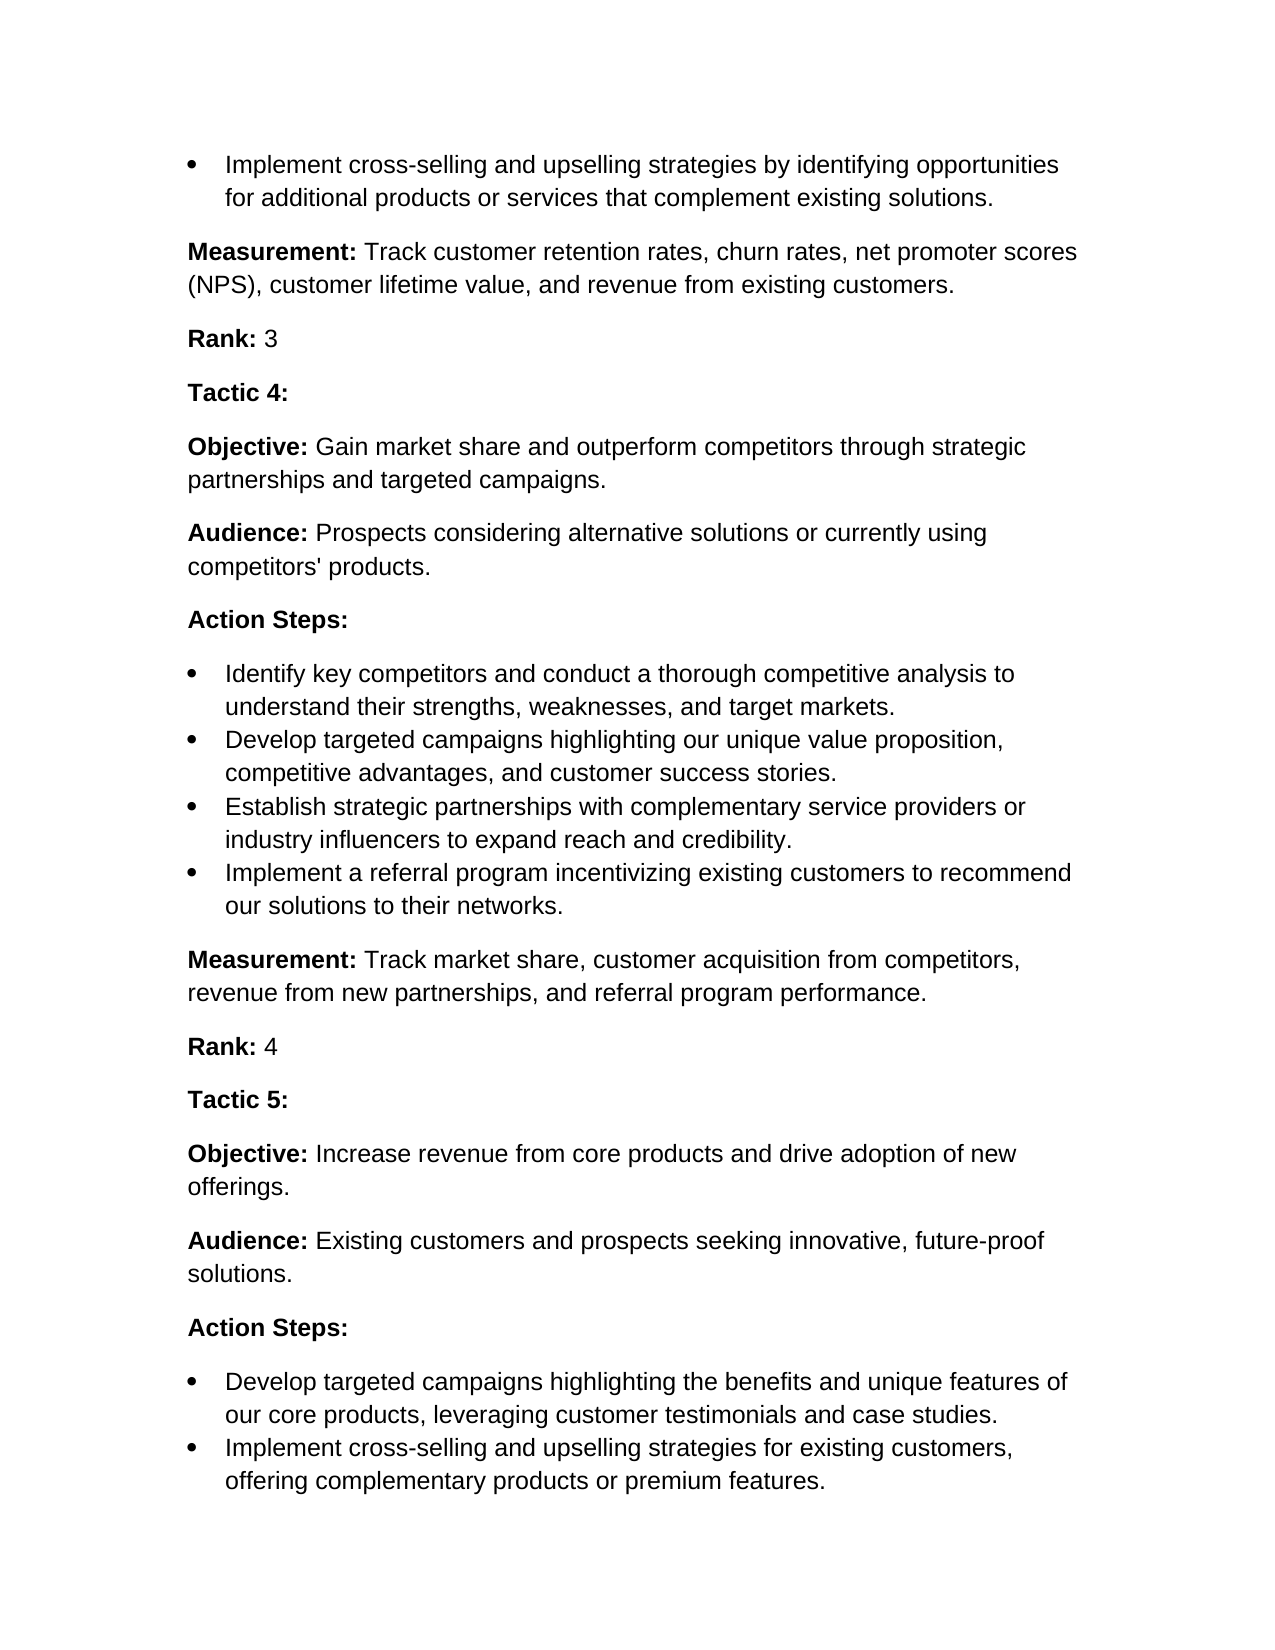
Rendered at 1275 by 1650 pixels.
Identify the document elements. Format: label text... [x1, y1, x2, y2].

text Rank: 4 [187, 1031, 1087, 1060]
list Implement a referral program incentivizing existing customers to recommend our solutions to their networks. [187, 858, 1087, 919]
list Identify key competitors and conduct a thorough competitive analysis to understand their strengths, weaknesses, and target markets. [187, 659, 1087, 721]
list Implement cross-selling and upselling strategies by identifying opportunities for additional products or services that complement existing solutions. [187, 150, 1087, 212]
text Rank: 3 [187, 324, 1087, 353]
text Audience: Existing customers and prospects seeking innovative, future-proof solutions. [187, 1226, 1087, 1288]
text Audience: Prospects considering alternative solutions or currently using competitors' products. [187, 518, 1087, 580]
list Develop targeted campaigns highlighting the benefits and unique features of our core products, leveraging customer testimonials and case studies. [187, 1367, 1087, 1429]
text Action Steps: [187, 605, 1087, 634]
text Objective: Increase revenue from core products and drive adoption of new offerings. [187, 1139, 1087, 1201]
list Develop targeted campaigns highlighting our unique value proposition, competitive advantages, and customer success stories. [187, 725, 1087, 787]
text Tactic 5: [187, 1085, 1087, 1114]
text Measurement: Track market share, customer acquisition from competitors, revenue from new partnerships, and referral program performance. [187, 944, 1087, 1006]
text Action Steps: [187, 1313, 1087, 1342]
list Implement cross-selling and upselling strategies for existing customers, offering complementary products or premium features. [187, 1433, 1087, 1495]
list Establish strategic partnerships with complementary service providers or industry influencers to expand reach and credibility. [187, 791, 1087, 853]
text Measurement: Track customer retention rates, churn rates, net promoter scores (NPS), customer lifetime value, and revenue from existing customers. [187, 237, 1087, 299]
text Objective: Gain market share and outperform competitors through strategic partnerships and targeted campaigns. [187, 432, 1087, 493]
text Tactic 4: [187, 378, 1087, 406]
